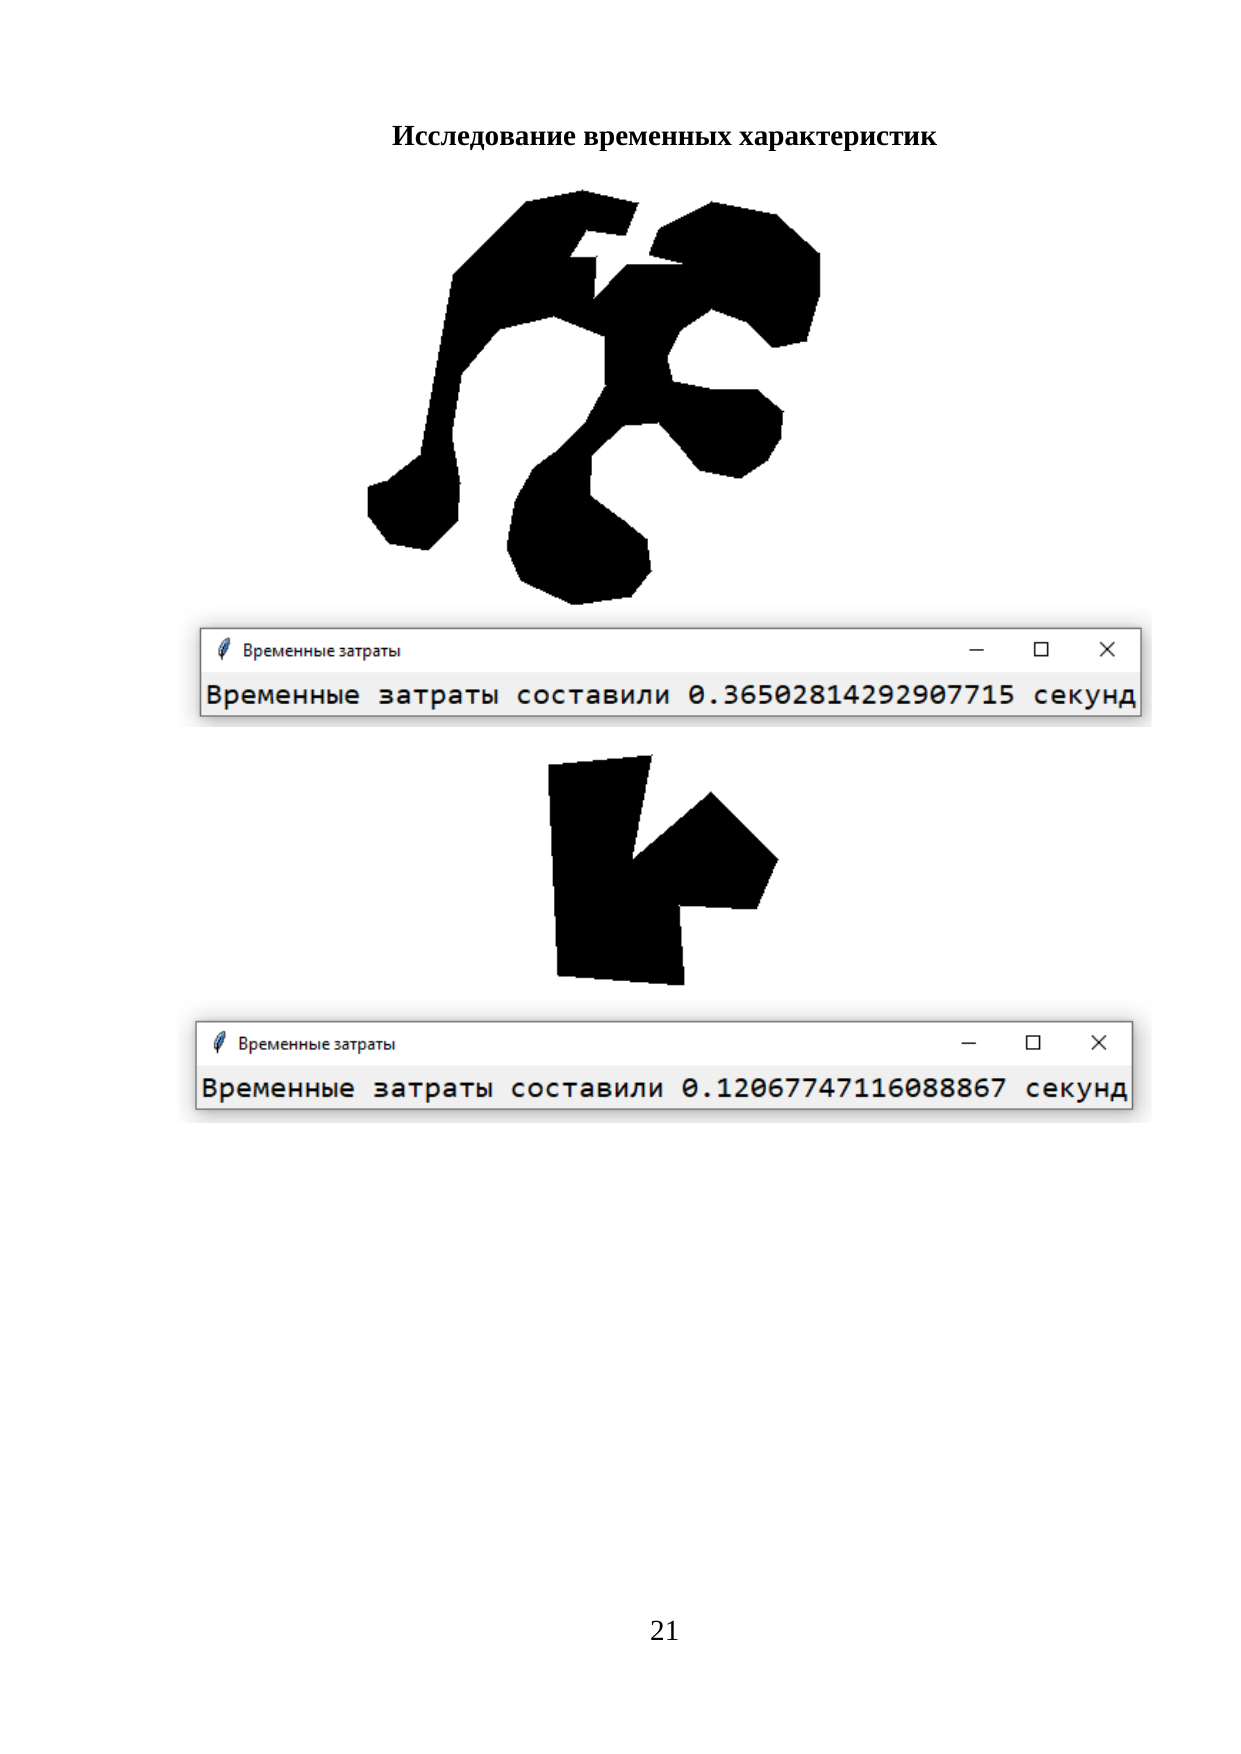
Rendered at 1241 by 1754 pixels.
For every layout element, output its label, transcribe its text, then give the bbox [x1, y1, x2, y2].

subtitle Исследование временных характеристик [177, 118, 1152, 151]
picture [177, 151, 1152, 727]
picture [177, 743, 1152, 1123]
